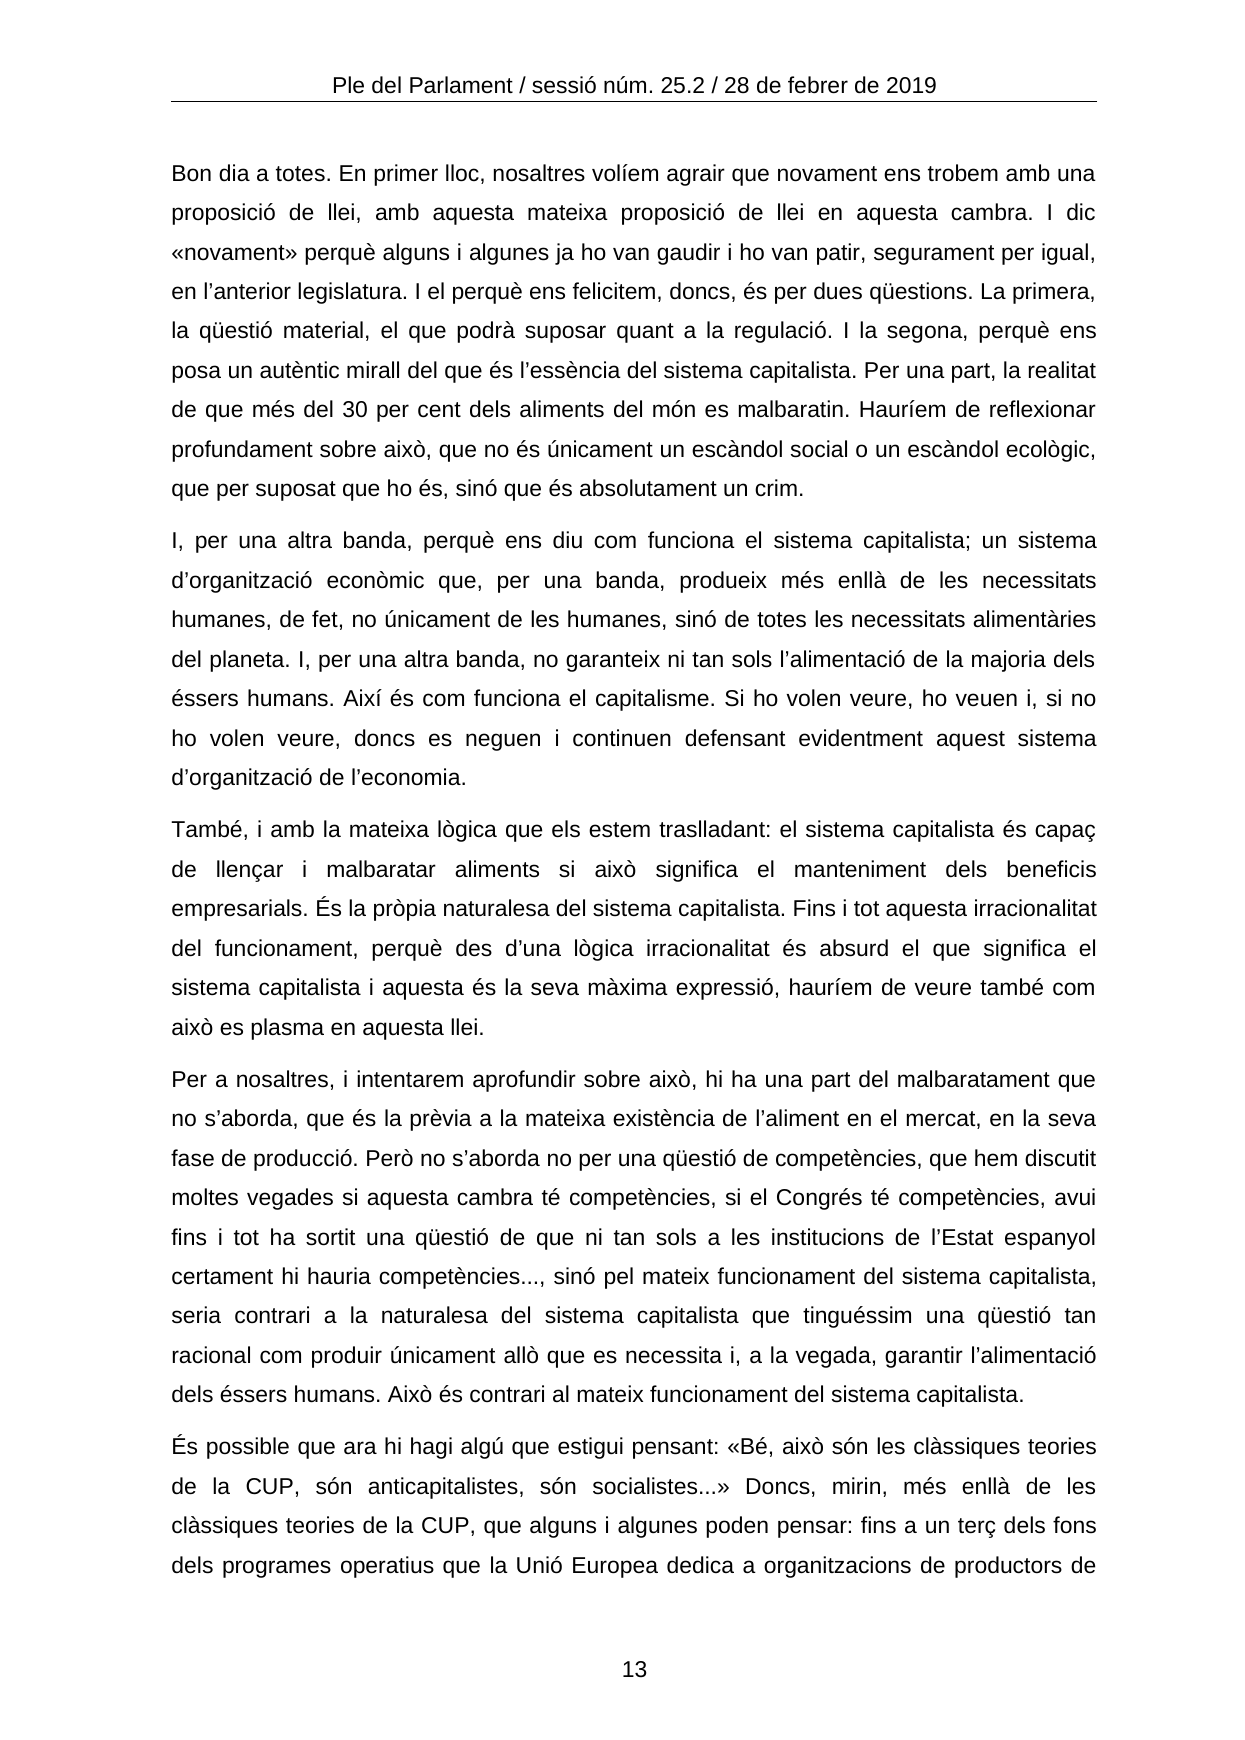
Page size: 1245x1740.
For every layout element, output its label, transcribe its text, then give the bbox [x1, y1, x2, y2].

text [171, 1433, 1097, 1578]
text Per a nosaltres, i intentarem aprofundir sobre això, hi ha una part del malbaratament que no s’aborda, que és la prèvia a la mateixa existència de l’aliment en el mercat, en la seva fase de producció. Però no s’aborda no per una qüestió de competències, que hem discutit moltes vegades si aquesta cambra té competències, si el Congrés té competències, avui fins i tot ha sortit una qüestió de que ni tan sols a les institucions de l’Estat espanyol certament hi hauria competències..., sinó pel mateix funcionament del sistema capitalista, seria contrari a la naturalesa del sistema capitalista que tinguéssim una qüestió tan racional com produir únicament allò que es necessita i, a la vegada, garantir l’alimentació dels éssers humans. Això és contrari al mateix funcionament del sistema capitalista. [171, 1066, 1097, 1408]
text També, i amb la mateixa lògica que els estem traslladant: el sistema capitalista és capaç de llençar i malbaratar aliments si això significa el manteniment dels beneficis empresarials. És la pròpia naturalesa del sistema capitalista. Fins i tot aquesta irracionalitat del funcionament, perquè des d’una lògica irracionalitat és absurd el que significa el sistema capitalista i aquesta és la seva màxima expressió, hauríem de veure també com això es plasma en aquesta llei. [171, 816, 1097, 1040]
text I, per una altra banda, perquè ens diu com funciona el sistema capitalista; un sistema d’organització econòmic que, per una banda, produeix més enllà de les necessitats humanes, de fet, no únicament de les humanes, sinó de totes les necessitats alimentàries del planeta. I, per una altra banda, no garanteix ni tan sols l’alimentació de la majoria dels éssers humans. Així és com funciona el capitalisme. Si ho volen veure, ho veuen i, si no ho volen veure, doncs es neguen i continuen defensant evidentment aquest sistema d’organització de l’economia. [171, 527, 1097, 791]
text Bon dia a totes. En primer lloc, nosaltres volíem agrair que novament ens trobem amb una proposició de llei, amb aquesta mateixa proposició de llei en aquesta cambra. I dic «novament» perquè alguns i algunes ja ho van gaudir i ho van patir, segurament per igual, en l’anterior legislatura. I el perquè ens felicitem, doncs, és per dues qüestions. La primera, la qüestió material, el que podrà suposar quant a la regulació. I la segona, perquè ens posa un autèntic mirall del que és l’essència del sistema capitalista. Per una part, la realitat de que més del 30 per cent dels aliments del món es malbaratin. Hauríem de reflexionar profundament sobre això, que no és únicament un escàndol social o un escàndol ecològic, que per suposat que ho és, sinó que és absolutament un crim. [171, 159, 1097, 502]
